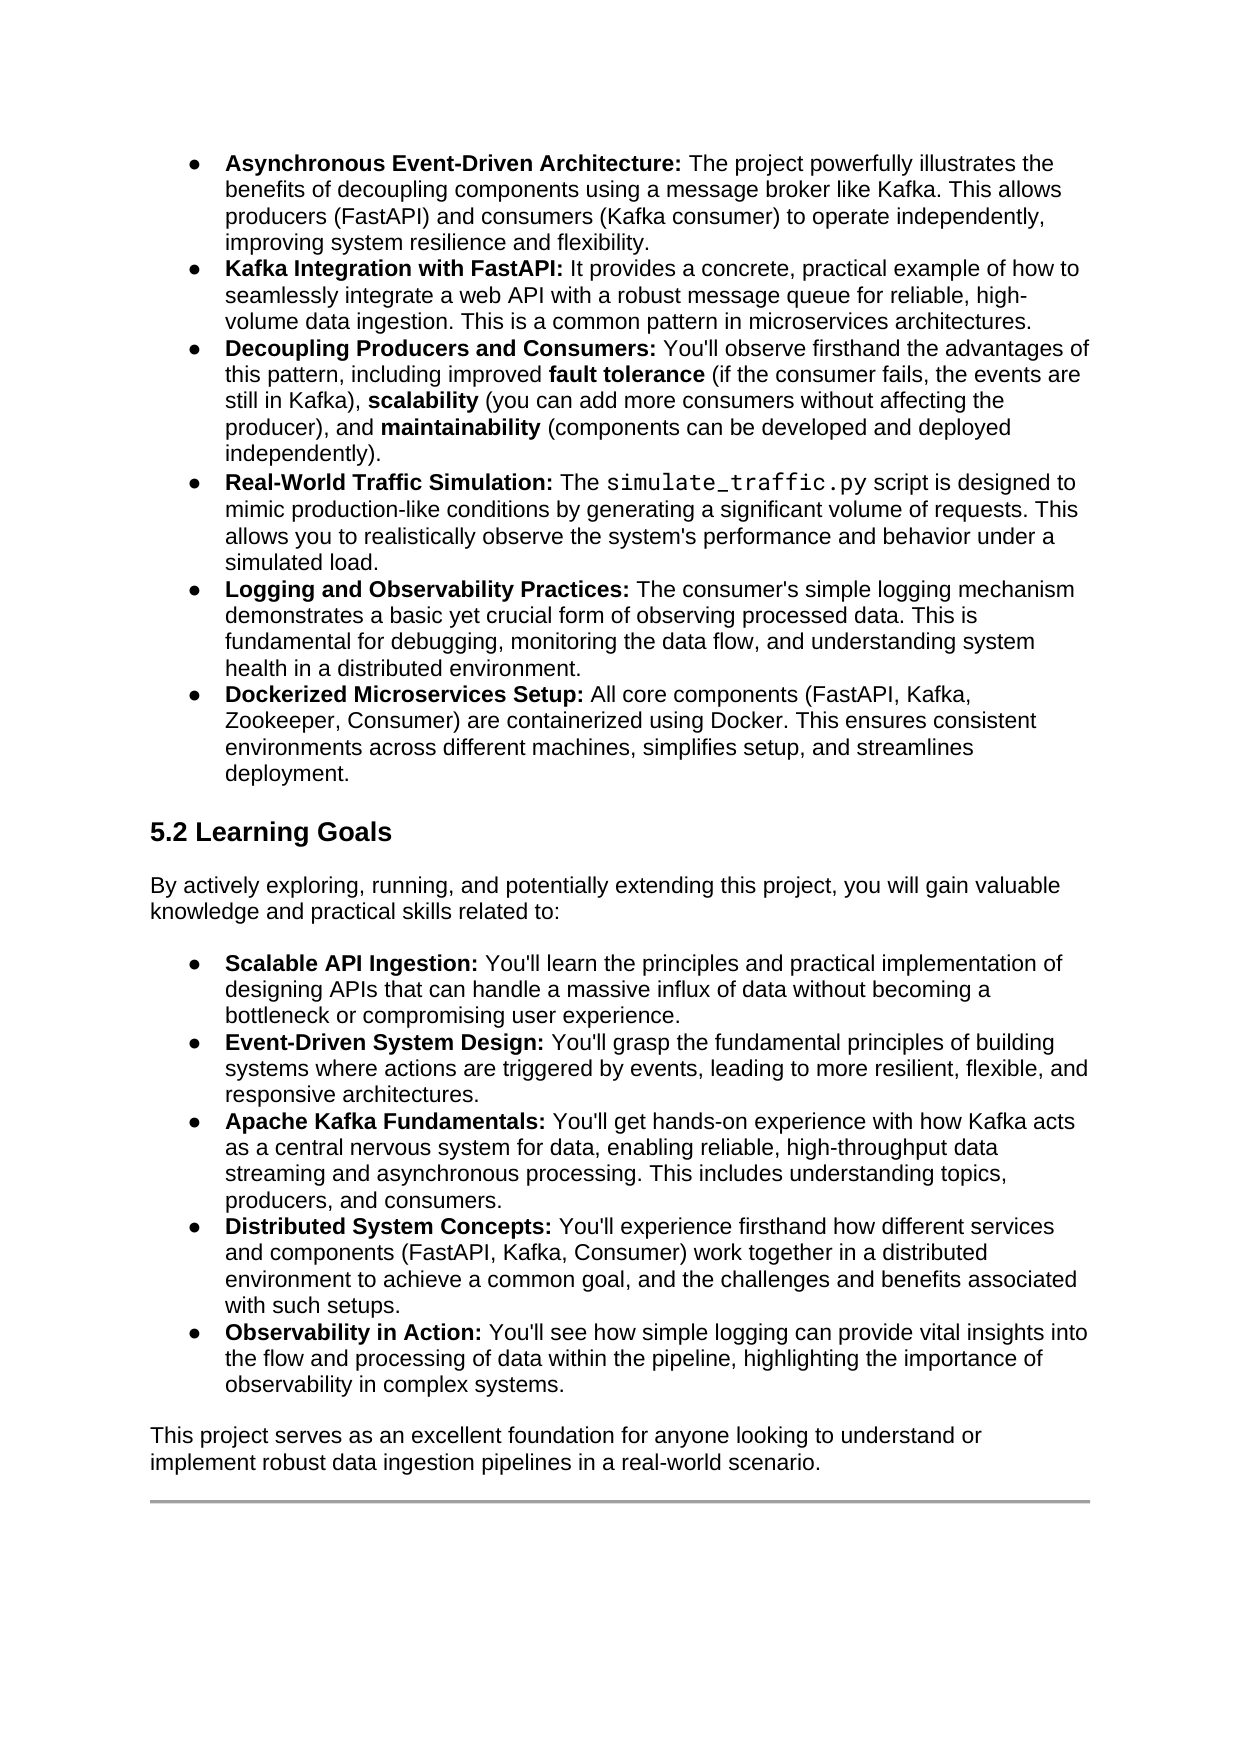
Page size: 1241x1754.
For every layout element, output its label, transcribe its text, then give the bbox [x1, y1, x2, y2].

list Observability in Action: You'll see how simple logging can provide vital insights into the flow and processing of data within the pipeline, highlighting the importance of observability in complex systems. [187, 1318, 1090, 1397]
list Decoupling Producers and Consumers: You'll observe firsthand the advantages of this pattern, including improved fault tolerance (if the consumer fails, the events are still in Kafka), scalability (you can add more consumers without affecting the producer), and maintainability (components can be developed and deployed independently). [187, 334, 1090, 466]
list Apache Kafka Fundamentals: You'll get hands-on experience with how Kafka acts as a central nervous system for data, enabling reliable, high-throughput data streaming and asynchronous processing. This includes understanding topics, producers, and consumers. [187, 1108, 1090, 1213]
text By actively exploring, running, and potentially extending this project, you will gain valuable knowledge and practical skills related to: [150, 872, 1090, 924]
list Logging and Observability Practices: The consumer's simple logging mechanism demonstrates a basic yet crucial form of observing processed data. This is fundamental for debugging, monitoring the data flow, and understanding system health in a distributed environment. [187, 576, 1090, 681]
list Asynchronous Event-Driven Architecture: The project powerfully illustrates the benefits of decoupling components using a message broker like Kafka. This allows producers (FastAPI) and consumers (Kafka consumer) to operate independently, improving system resilience and flexibility. [187, 150, 1090, 255]
subtitle 5.2 Learning Goals [150, 816, 1090, 847]
list Real-World Traffic Simulation: The simulate_traffic.py script is designed to mimic production-like conditions by generating a significant volume of requests. This allows you to realistically observe the system's performance and behavior under a simulated load. [187, 466, 1090, 576]
list Dockerized Microservices Setup: All core components (FastAPI, Kafka, Zookeeper, Consumer) are containerized using Docker. This ensures consistent environments across different machines, simplifies setup, and streamlines deployment. [187, 681, 1090, 786]
list Event-Driven System Design: You'll grasp the fundamental principles of building systems where actions are triggered by events, leading to more resilient, flexible, and responsive architectures. [187, 1028, 1090, 1108]
list Kafka Integration with FastAPI: It provides a concrete, practical example of how to seamlessly integrate a web API with a robust message queue for reliable, high-volume data ingestion. This is a common pattern in microservices architectures. [187, 255, 1090, 334]
list Scalable API Ingestion: You'll learn the principles and practical implementation of designing APIs that can handle a massive influx of data without becoming a bottleneck or compromising user experience. [187, 949, 1090, 1028]
list Distributed System Concepts: You'll experience firsthand how different services and components (FastAPI, Kafka, Consumer) work together in a distributed environment to achieve a common goal, and the challenges and benefits associated with such setups. [187, 1213, 1090, 1318]
text This project serves as an excellent foundation for anyone looking to understand or implement robust data ingestion pipelines in a real-world scenario. [150, 1422, 1090, 1475]
